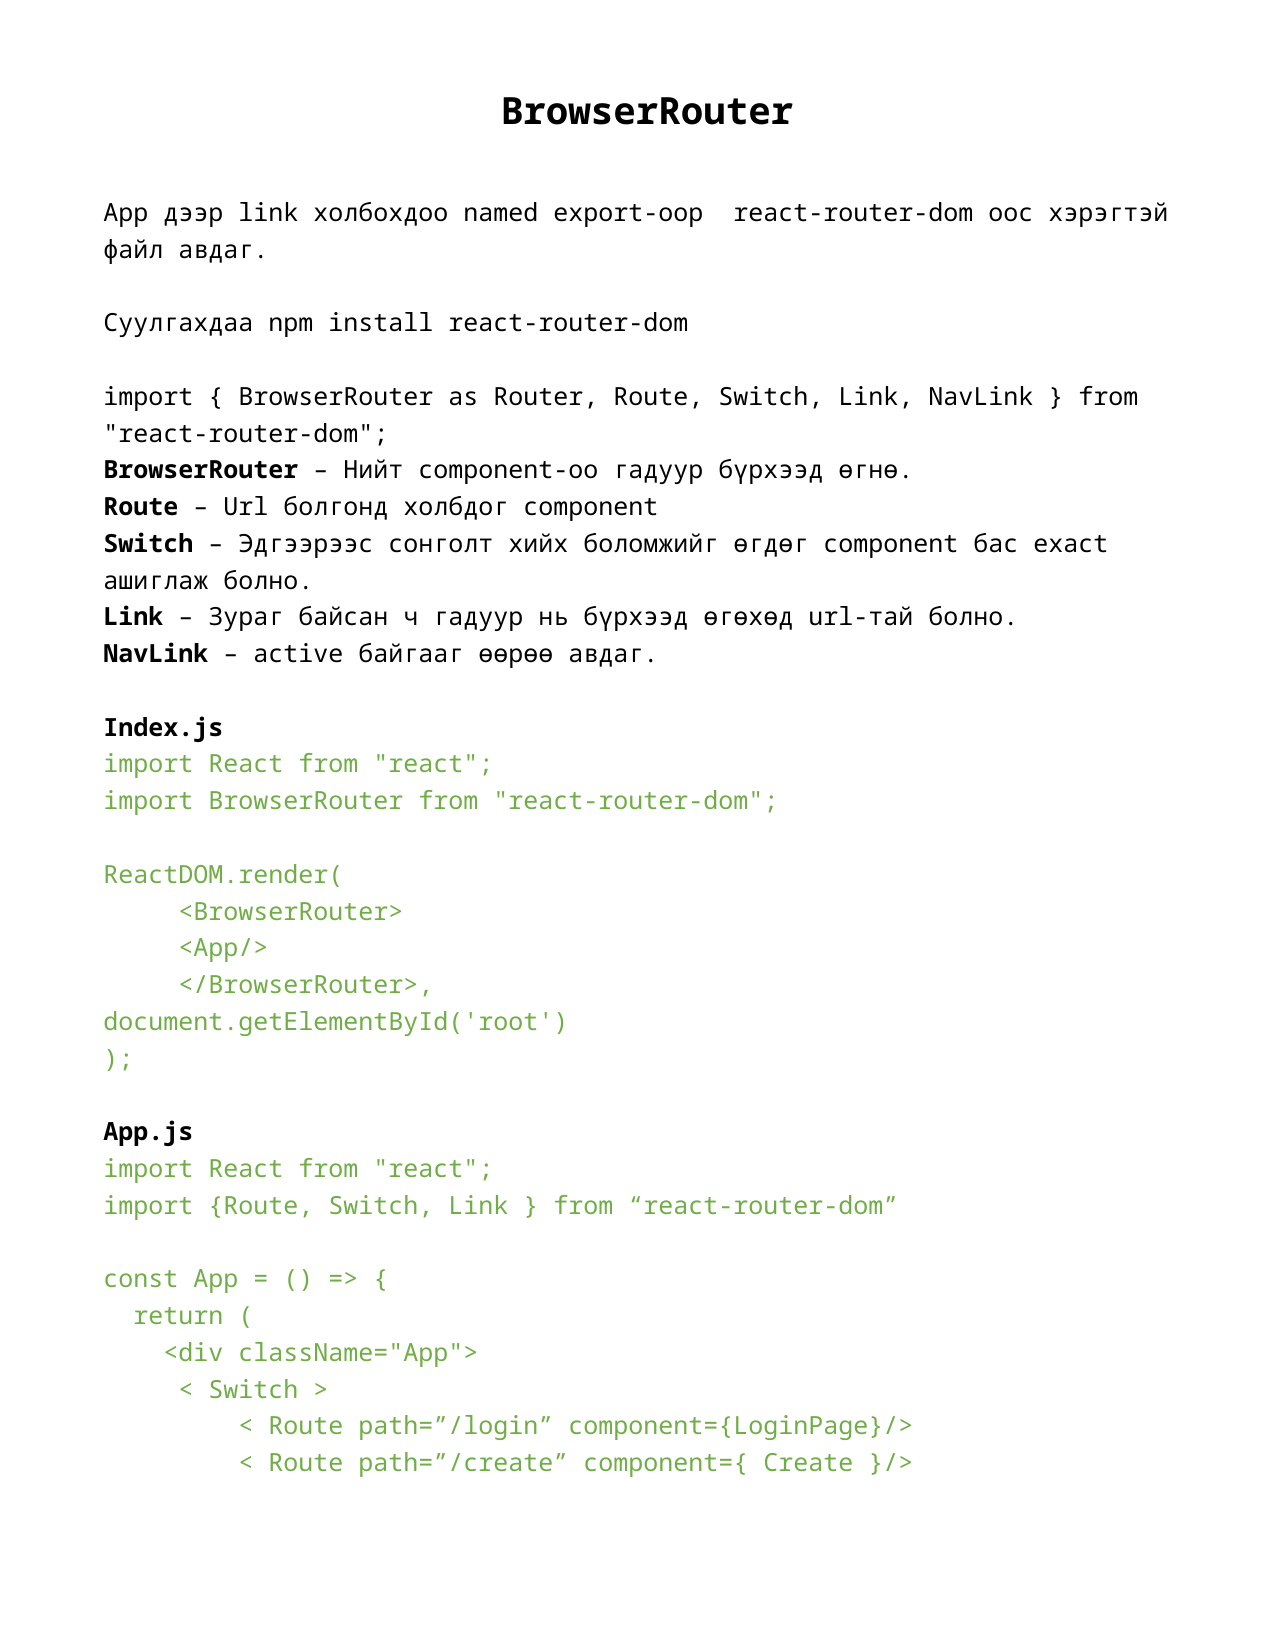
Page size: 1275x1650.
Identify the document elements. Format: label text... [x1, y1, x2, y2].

text ); [103, 1040, 1191, 1074]
text < Switch > [103, 1371, 1191, 1405]
text < Route path=”/create” component={ Create }/> [178, 1445, 1191, 1479]
text <App/> [103, 930, 1191, 964]
text Суулгахдаа npm install react-router-dom [103, 305, 1191, 339]
text < Route path=”/login” component={LoginPage}/> [103, 1408, 1191, 1442]
text App дээр link холбохдоо named export-оор react-router-dom оос хэрэгтэй файл авдаг. [103, 194, 1191, 265]
text return ( [103, 1298, 1191, 1332]
text NavLink – active байгааг өөрөө авдаг. [103, 636, 1191, 670]
text <BrowserRouter> [103, 893, 1191, 927]
text import React from "react"; [103, 1151, 1191, 1185]
text const App = () => { [103, 1261, 1191, 1295]
text App.js [103, 1114, 1191, 1148]
text import { BrowserRouter as Router, Route, Switch, Link, NavLink } from "react-router-dom"; [103, 378, 1191, 449]
text </BrowserRouter>, [103, 967, 1191, 1001]
text Index.js [103, 709, 1191, 743]
text document.getElementById('root') [103, 1003, 1191, 1038]
text BrowserRouter – Нийт component-оо гадуур бүрхээд өгнө. [103, 452, 1191, 486]
text import BrowserRouter from "react-router-dom"; [103, 783, 1191, 817]
text import React from "react"; [103, 746, 1191, 780]
text BrowserRouter [103, 84, 1191, 135]
text Switch – Эдгээрээс сонголт хийх боломжийг өгдөг component бас exact ашиглаж болно. [103, 526, 1191, 596]
text Link – Зураг байсан ч гадуур нь бүрхээд өгөхөд url-тай болно. [103, 599, 1191, 633]
text Route – Url болгонд холбдог component [103, 489, 1191, 523]
text import {Route, Switch, Link } from “react-router-dom” [103, 1187, 1191, 1221]
text ReactDOM.render( [103, 856, 1191, 891]
text <div className="App"> [103, 1334, 1191, 1368]
